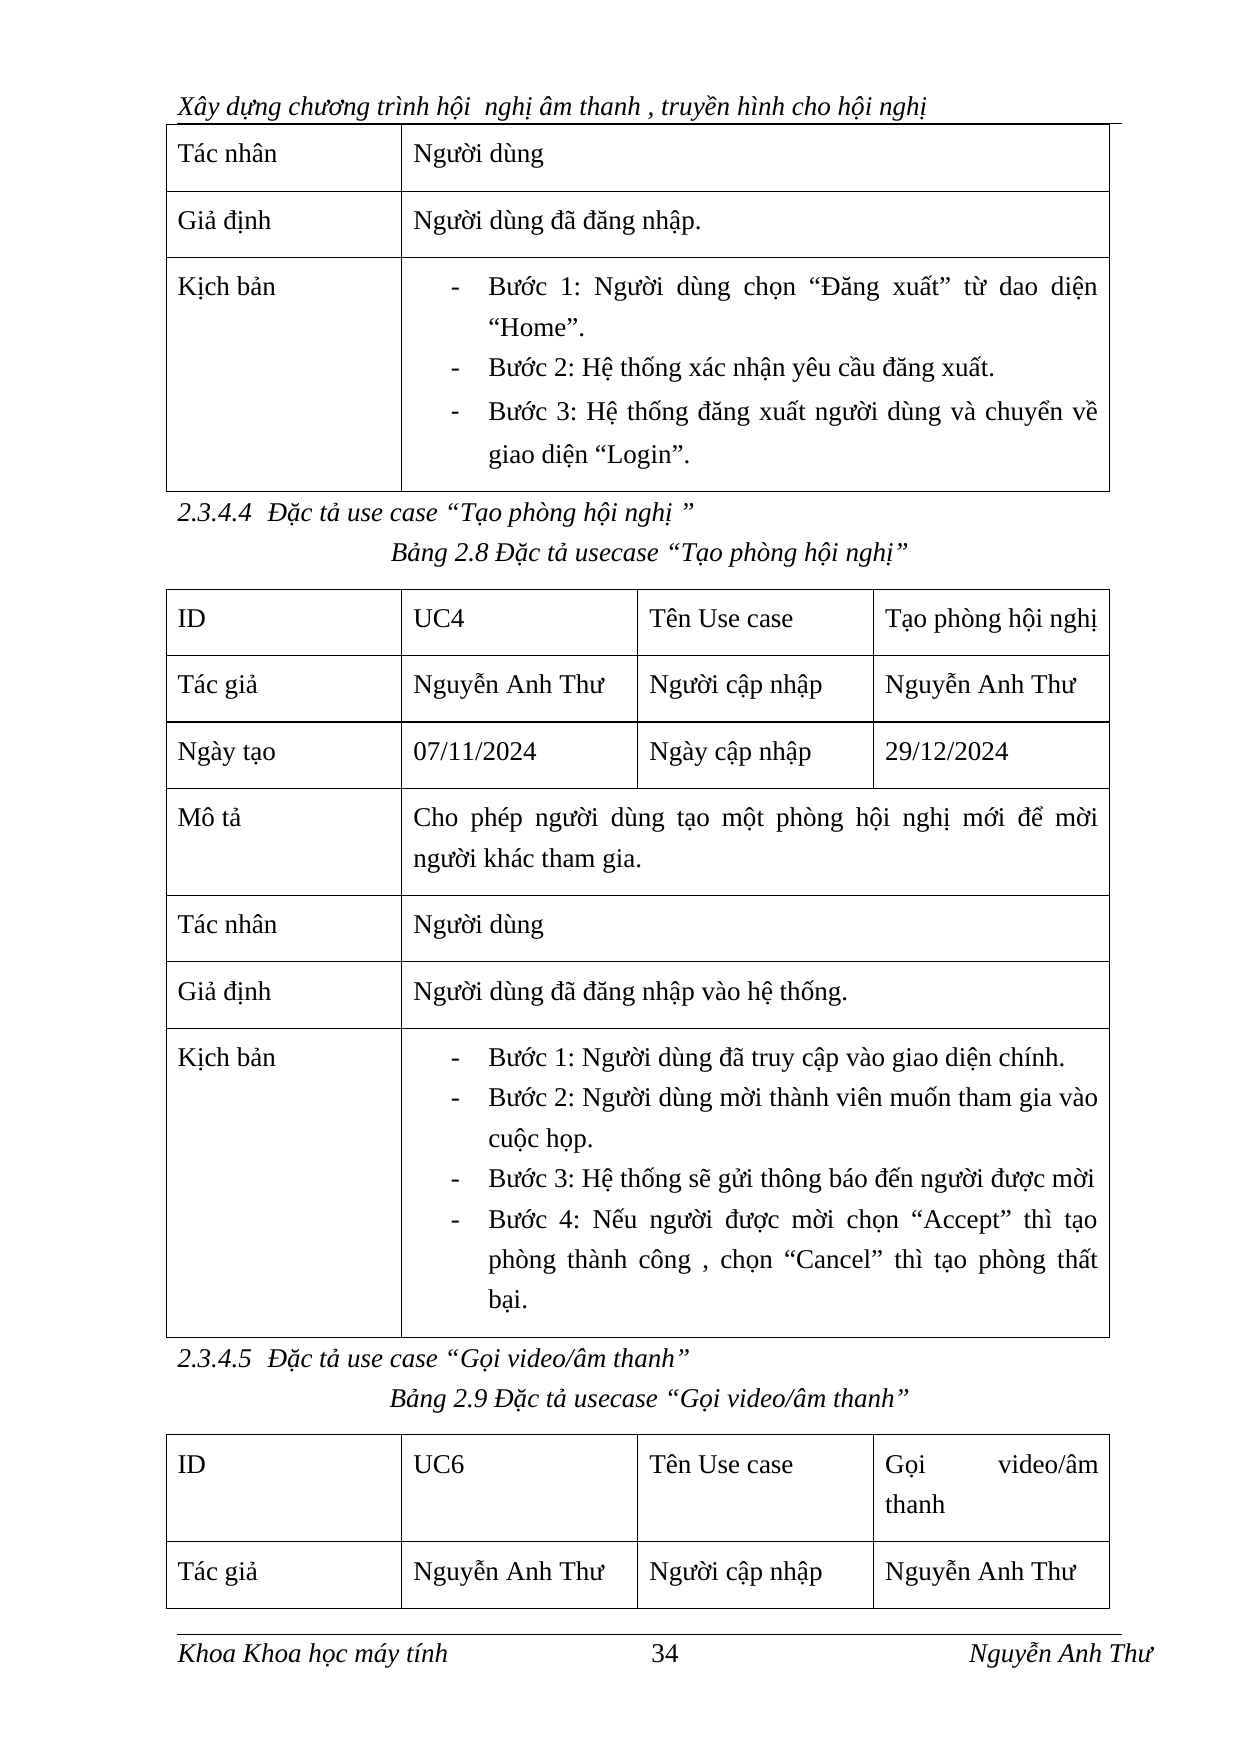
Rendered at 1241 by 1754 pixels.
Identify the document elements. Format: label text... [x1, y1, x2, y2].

table_header UC4 [402, 590, 637, 655]
table_header UC6 [402, 1435, 637, 1541]
table_cell Người dùng [402, 896, 1109, 961]
table_cell Tác giả [167, 1542, 401, 1607]
table_cell Tác giả [167, 656, 401, 721]
table_cell Ngày tạo [167, 723, 401, 788]
table_cell Người dùng đã đăng nhập. [402, 192, 1109, 257]
table_cell Tác nhân [167, 125, 401, 191]
table_cell Người dùng [402, 125, 1109, 191]
table_cell Giả định [167, 962, 401, 1028]
table_header Tên Use case [638, 1435, 873, 1541]
table_cell Nguyễn Anh Thư [402, 656, 637, 721]
table_header ID [167, 590, 401, 655]
table_cell Cho phép người dùng tạo một phòng hội nghị mới để mời người khác tham gia. [402, 789, 1109, 895]
table_cell Giả định [167, 192, 401, 257]
table_cell Kịch bản [167, 1029, 401, 1337]
table_header Tạo phòng hội nghị [874, 590, 1109, 655]
table_cell Mô tả [167, 789, 401, 895]
table_header ID [167, 1435, 401, 1541]
table_cell Người dùng đã đăng nhập vào hệ thống. [402, 962, 1109, 1028]
table_cell Kịch bản [167, 258, 401, 491]
table_cell 29/12/2024 [874, 723, 1109, 788]
table_cell Ngày cập nhập [638, 723, 873, 788]
subtitle Đặc tả use case “Gọi video/âm thanh” [177, 1342, 1122, 1373]
table_cell Bước 1: Người dùng chọn “Đăng xuất” từ dao diện “Home”. Bước 2: Hệ thống xác nhận yêu cầu đăng xuất. Bước 3: Hệ thống đăng xuất người dùng và chuyển về giao diện “Login”. [402, 258, 1109, 491]
table_cell Nguyễn Anh Thư [402, 1542, 637, 1607]
table_cell Bước 1: Người dùng đã truy cập vào giao diện chính. Bước 2: Người dùng mời thành viên muốn tham gia vào cuộc họp. Bước 3: Hệ thống sẽ gửi thông báo đến người được mời Bước 4: Nếu người được mời chọn “Accept” thì tạo phòng thành công , chọn “Cancel” thì tạo phòng thất bại. [402, 1029, 1109, 1337]
table_cell Nguyễn Anh Thư [874, 656, 1109, 721]
table_cell 07/11/2024 [402, 723, 637, 788]
table_cell Tác nhân [167, 896, 401, 961]
table_header Gọi video/âm thanh [874, 1435, 1109, 1541]
subtitle Đặc tả use case “Tạo phòng hội nghị ” [177, 496, 1122, 527]
table_header Tên Use case [638, 590, 873, 655]
table_cell Người cập nhập [638, 656, 873, 721]
table_cell Người cập nhập [638, 1542, 873, 1607]
table_cell Nguyễn Anh Thư [874, 1542, 1109, 1607]
